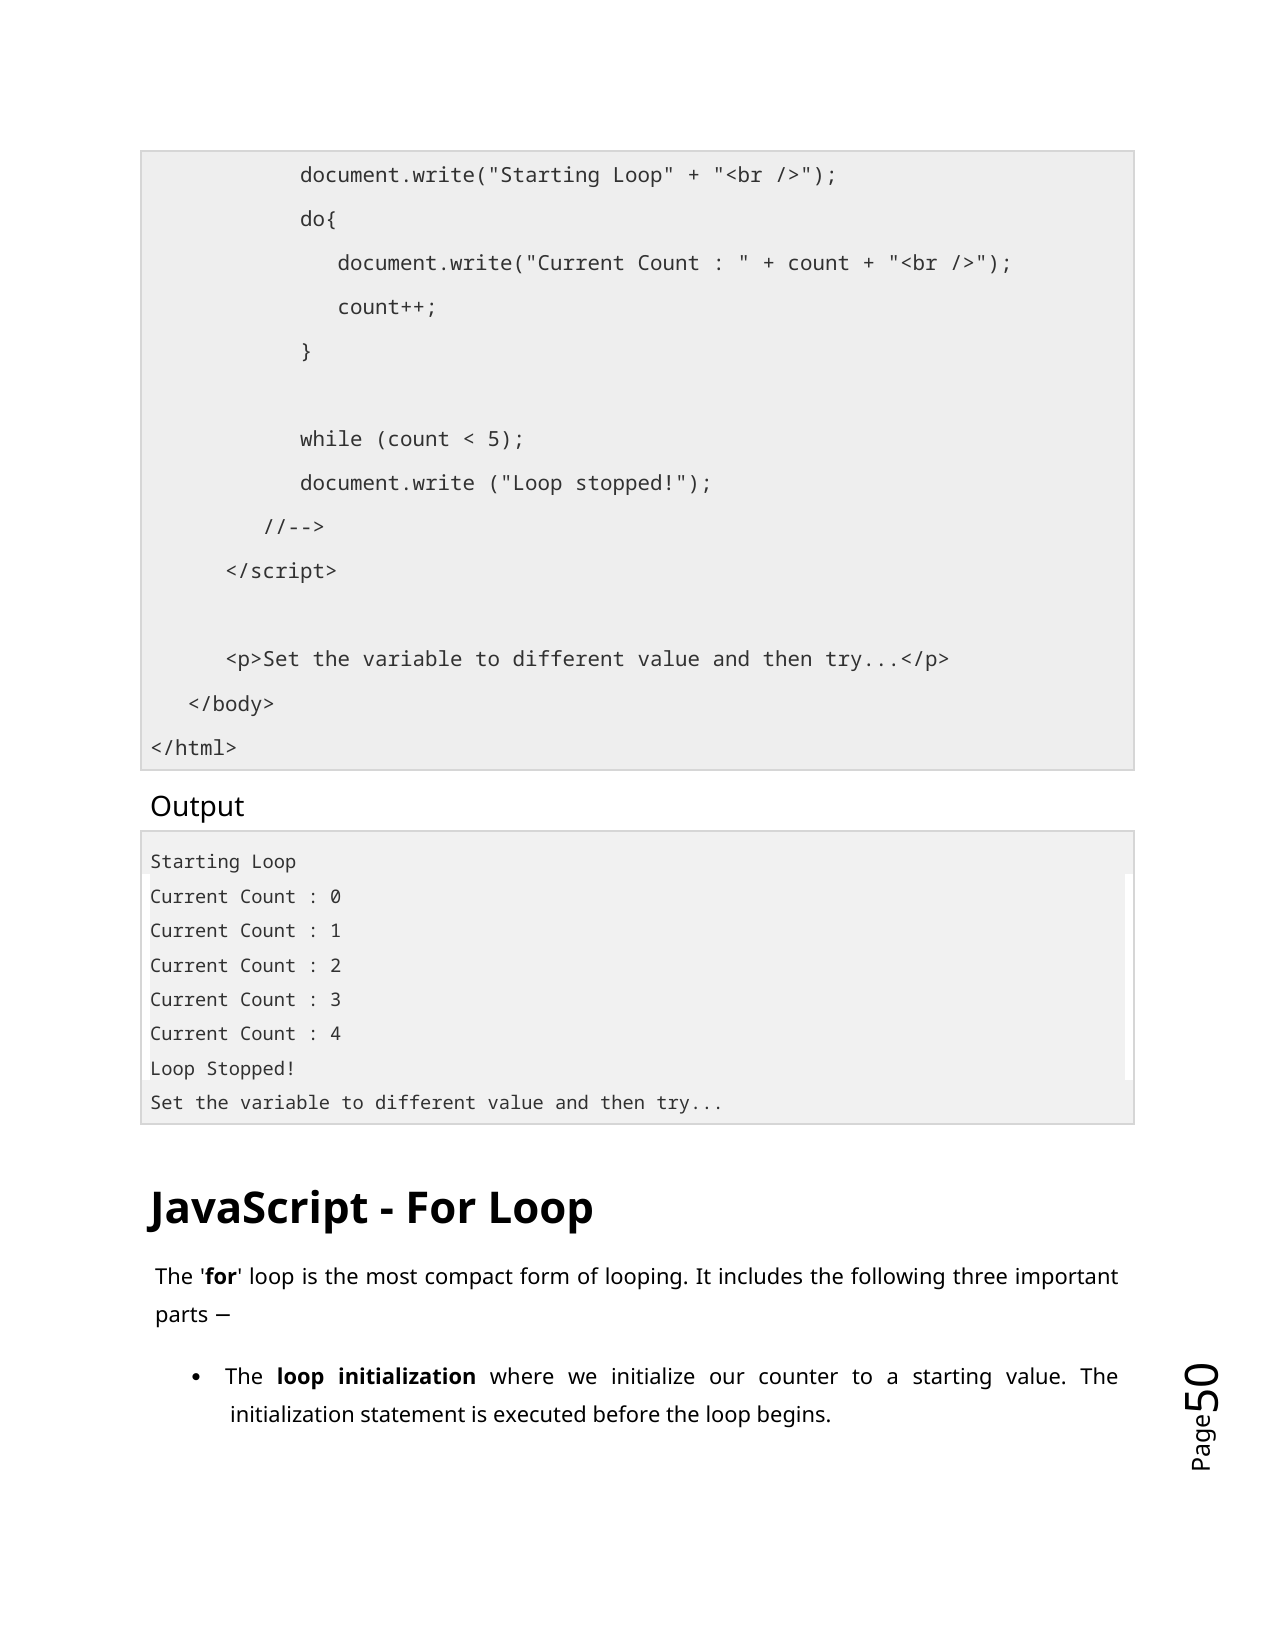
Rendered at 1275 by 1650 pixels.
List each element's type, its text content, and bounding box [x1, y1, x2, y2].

text document.write ("Loop stopped!"); [142, 458, 1133, 497]
text Output [150, 787, 1120, 825]
text do{ [142, 194, 1133, 232]
text while (count < 5); [142, 414, 1133, 453]
text Starting Loop [142, 832, 1133, 874]
text </body> [142, 679, 1133, 717]
text Current Count : 4 [150, 1012, 1125, 1046]
text </html> [142, 723, 1133, 769]
text //--> [142, 502, 1133, 541]
list The loop initialization where we initialize our counter to a starting value. The initialization statement is executed before the loop begins. [192, 1353, 1120, 1428]
text Current Count : 3 [150, 977, 1125, 1012]
text Set the variable to different value and then try... [142, 1071, 1133, 1123]
text </script> [142, 547, 1133, 585]
text Current Count : 1 [150, 909, 1125, 943]
text Current Count : 0 [150, 874, 1125, 909]
text count++; [142, 282, 1133, 321]
text } [142, 326, 1133, 364]
text document.write("Starting Loop" + "<br />"); [142, 152, 1133, 188]
text Current Count : 2 [150, 943, 1125, 977]
text The 'for' loop is the most compact form of looping. It includes the following three important parts − [155, 1253, 1120, 1328]
subtitle JavaScript - For Loop [150, 1177, 1125, 1237]
text Loop Stopped! [150, 1046, 1125, 1071]
text document.write("Current Count : " + count + "<br />"); [142, 238, 1133, 276]
text <p>Set the variable to different value and then try...</p> [142, 635, 1133, 673]
